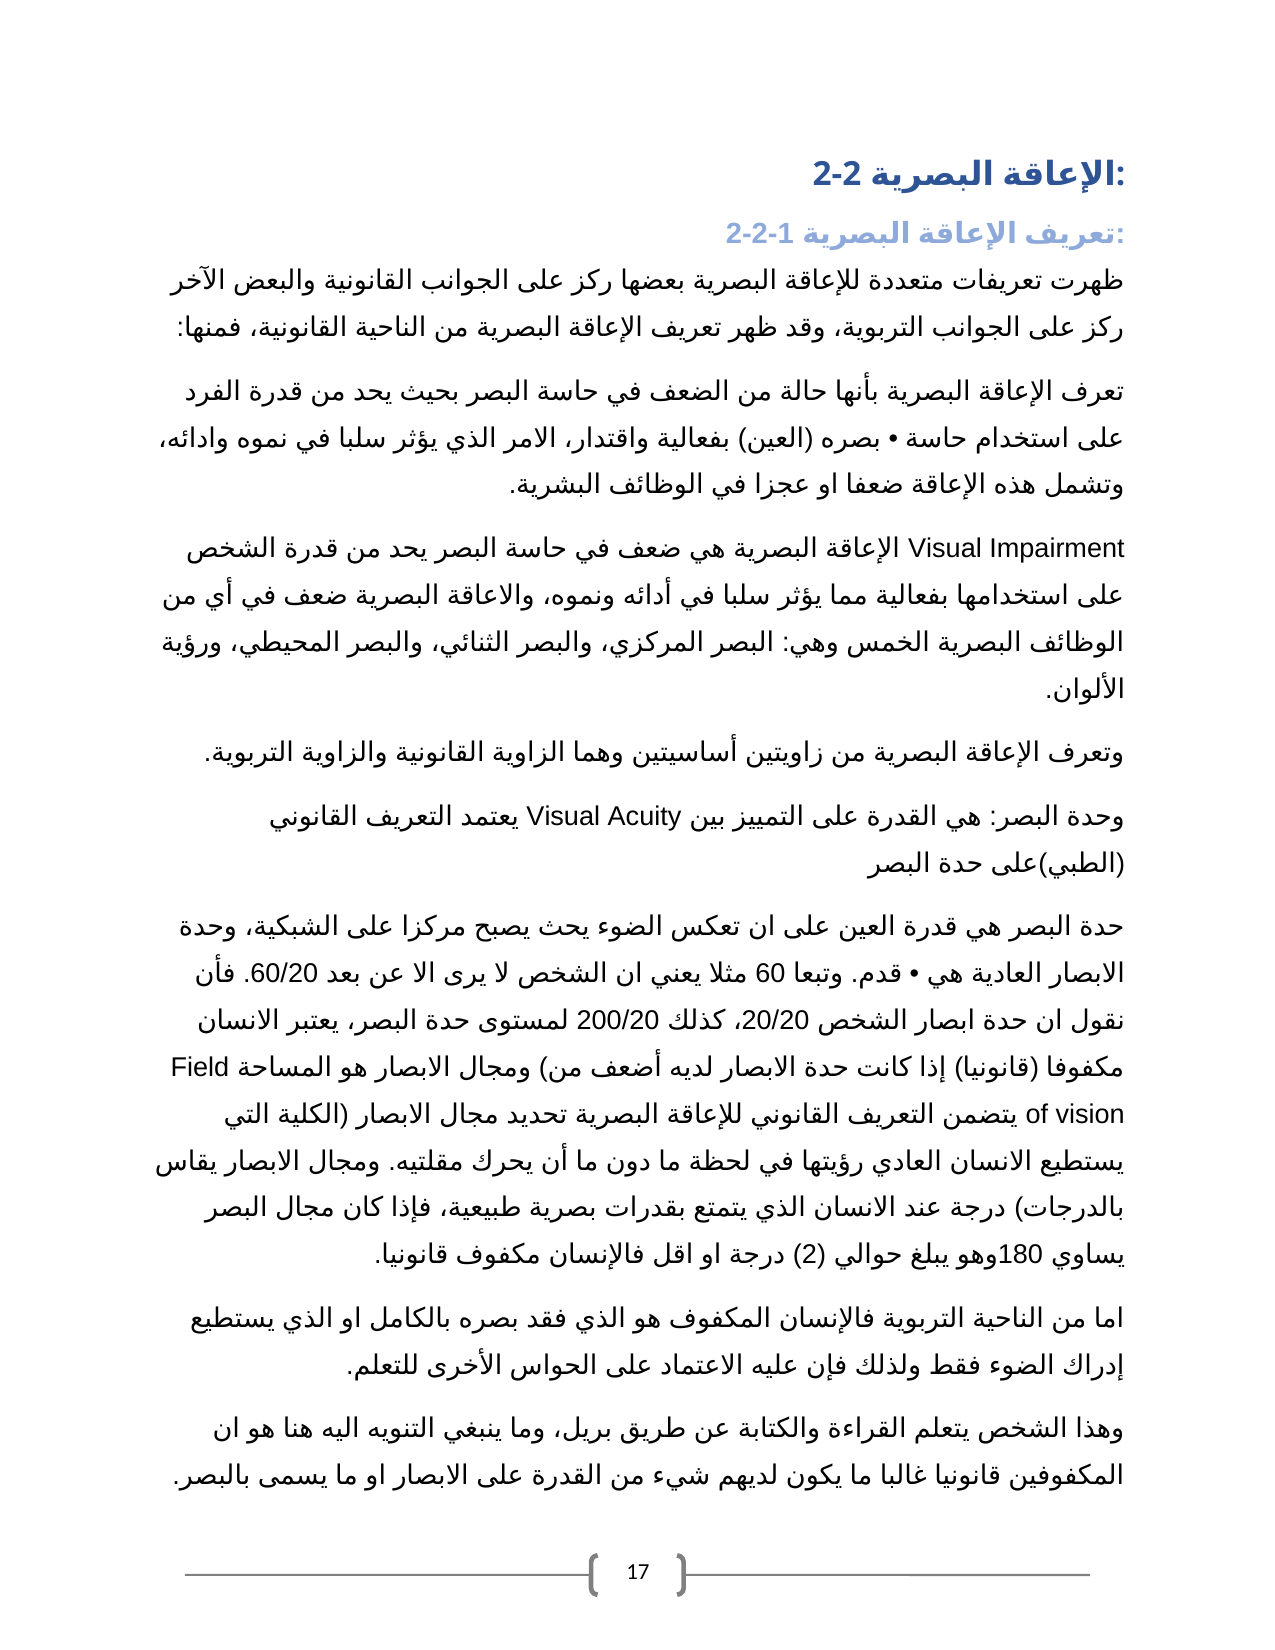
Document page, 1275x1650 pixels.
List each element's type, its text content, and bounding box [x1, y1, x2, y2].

text وحدة البصر: هي القدرة على التمييز بين Visual Acuity يعتمد التعريف القانوني (الطبي)على حدة البصر [150, 800, 1125, 878]
text وهذا الشخص يتعلم القراءة والكتابة عن طريق بريل، وما ينبغي التنويه اليه هنا هو ان المكفوفين قانونيا غالبا ما يكون لديهم شيء من القدرة على الابصار او ما يسمى بالبصر. [150, 1412, 1125, 1490]
subtitle 2-2 الإعاقة البصرية: [150, 150, 1125, 195]
text حدة البصر هي قدرة العين على ان تعكس الضوء يحث يصبح مركزا على الشبكية، وحدة الابصار العادية هي • قدم. وتبعا 60 مثلا يعني ان الشخص لا يرى الا عن بعد 60/20. فأن نقول ان حدة ابصار الشخص 20/20، كذلك 200/20 لمستوى حدة البصر، يعتبر الانسان مكفوفا (قانونيا) إذا كانت حدة الابصار لديه أضعف من) ومجال الابصار هو المساحة Field of vision يتضمن التعريف القانوني للإعاقة البصرية تحديد مجال الابصار (الكلية التي يستطيع الانسان العادي رؤيتها في لحظة ما دون ما أن يحرك مقلتيه. ومجال الابصار يقاس بالدرجات) درجة عند الانسان الذي يتمتع بقدرات بصرية طبيعية، فإذا كان مجال البصر يساوي 180وهو يبلغ حوالي (2) درجة او اقل فالإنسان مكفوف قانونيا. [150, 910, 1125, 1269]
text ظهرت تعريفات متعددة للإعاقة البصرية بعضها ركز على الجوانب القانونية والبعض الآخر ركز على الجوانب التربوية، وقد ظهر تعريف الإعاقة البصرية من الناحية القانونية، فمنها: [150, 264, 1125, 342]
text تعرف الإعاقة البصرية بأنها حالة من الضعف في حاسة البصر بحيث يحد من قدرة الفرد على استخدام حاسة • بصره (العين) بفعالية واقتدار، الامر الذي يؤثر سلبا في نموه وادائه، وتشمل هذه الإعاقة ضعفا او عجزا في الوظائف البشرية. [150, 375, 1125, 500]
text وتعرف الإعاقة البصرية من زاويتين أساسيتين وهما الزاوية القانونية والزاوية التربوية. [150, 736, 1125, 767]
text اما من الناحية التربوية فالإنسان المكفوف هو الذي فقد بصره بالكامل او الذي يستطيع إدراك الضوء فقط ولذلك فإن عليه الاعتماد على الحواس الأخرى للتعلم. [150, 1302, 1125, 1380]
subtitle 2-2-1 تعريف الإعاقة البصرية: [150, 216, 1125, 249]
text Visual Impairment الإعاقة البصرية هي ضعف في حاسة البصر يحد من قدرة الشخص على استخدامها بفعالية مما يؤثر سلبا في أدائه ونموه، والاعاقة البصرية ضعف في أي من الوظائف البصرية الخمس وهي: البصر المركزي، والبصر الثنائي، والبصر المحيطي، ورؤية الألوان. [150, 532, 1125, 704]
